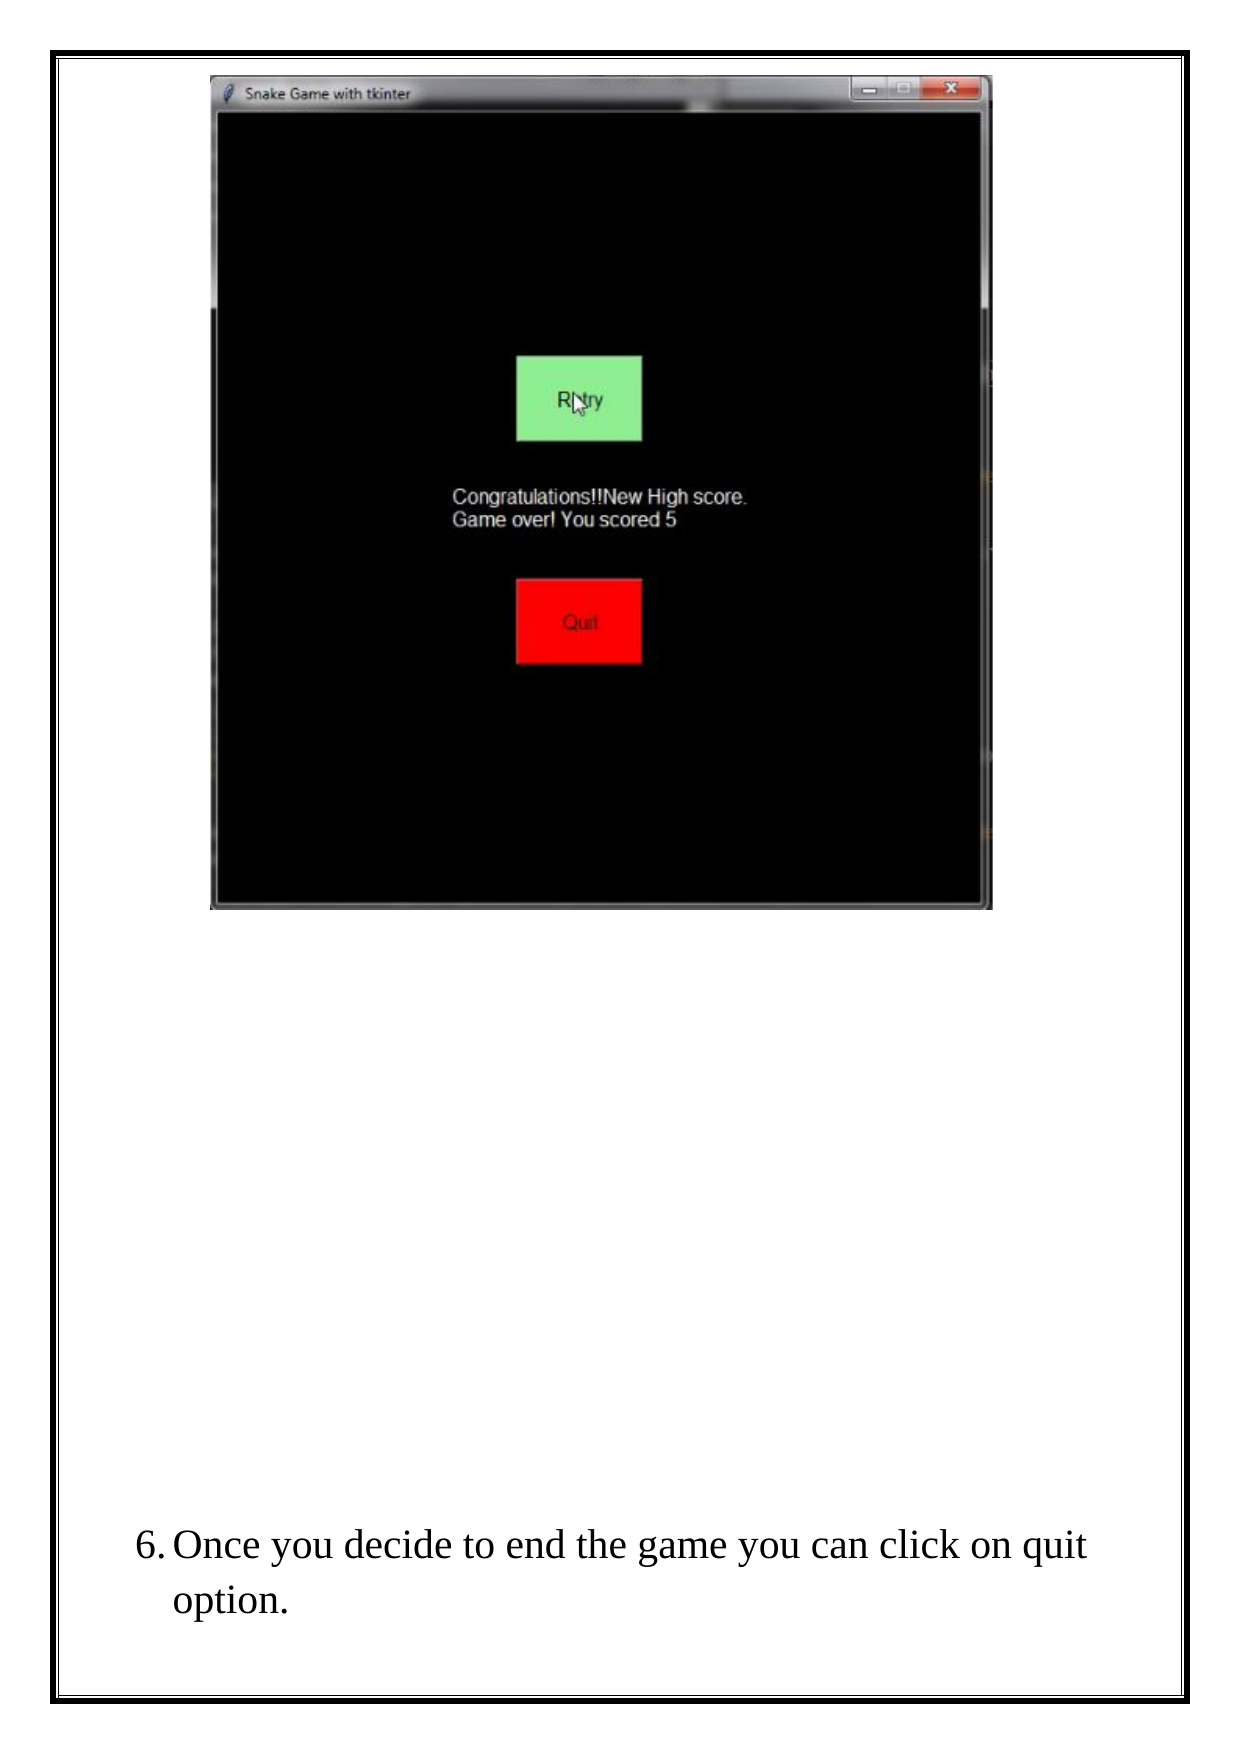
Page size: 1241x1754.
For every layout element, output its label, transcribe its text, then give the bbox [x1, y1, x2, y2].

list Once you decide to end the game you can click on quit option. [135, 1520, 1105, 1623]
picture [210, 75, 993, 910]
